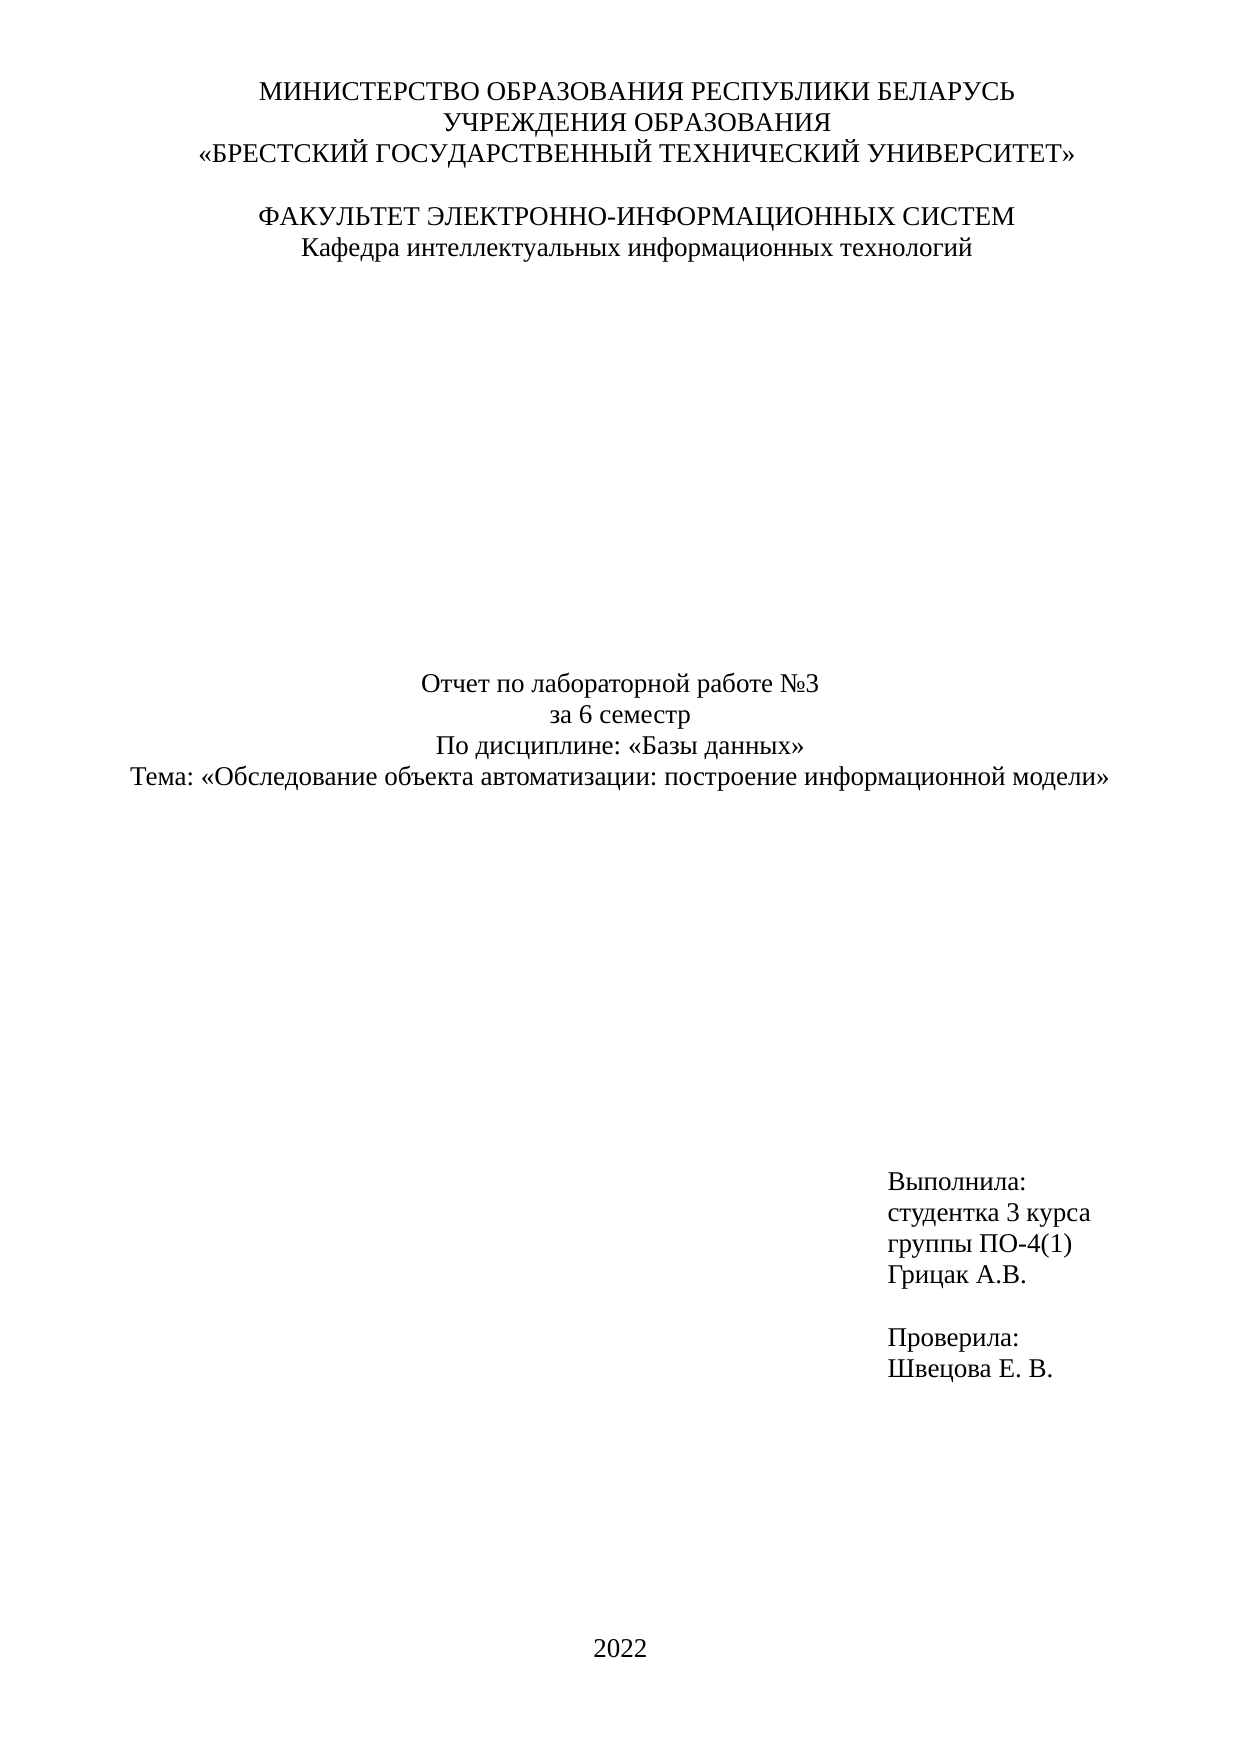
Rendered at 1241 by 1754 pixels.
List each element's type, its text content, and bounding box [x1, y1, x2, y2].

text По дисциплине: «Базы данных» [75, 729, 1165, 760]
text «БРЕСТСКИЙ ГОСУДАРСТВЕННЫЙ ТЕХНИЧЕСКИЙ УНИВЕРСИТЕТ» [16, 137, 1240, 168]
text ФАКУЛЬТЕТ ЭЛЕКТРОННО-ИНФОРМАЦИОННЫХ СИСТЕМ [16, 199, 1240, 231]
text УЧРЕЖДЕНИЯ ОБРАЗОВАНИЯ [16, 106, 1240, 137]
text Выполнила: [75, 1165, 1165, 1196]
text группы ПО-4(1) [75, 1227, 1165, 1258]
text за 6 семестр [75, 698, 1165, 729]
text Швецова Е. В. [75, 1352, 1165, 1383]
text Кафедра интеллектуальных информационных технологий [16, 231, 1240, 262]
text студентка 3 курса [75, 1196, 1165, 1227]
text 2022 [75, 1632, 1165, 1663]
text Отчет по лабораторной работе №3 [75, 667, 1165, 698]
text Проверила: [75, 1321, 1165, 1352]
text Тема: «Обследование объекта автоматизации: построение информационной модели» [75, 760, 1165, 791]
text МИНИСТЕРСТВО ОБРАЗОВАНИЯ РЕСПУБЛИКИ БЕЛАРУСЬ [16, 75, 1240, 106]
text Грицак A.В. [75, 1258, 1165, 1290]
